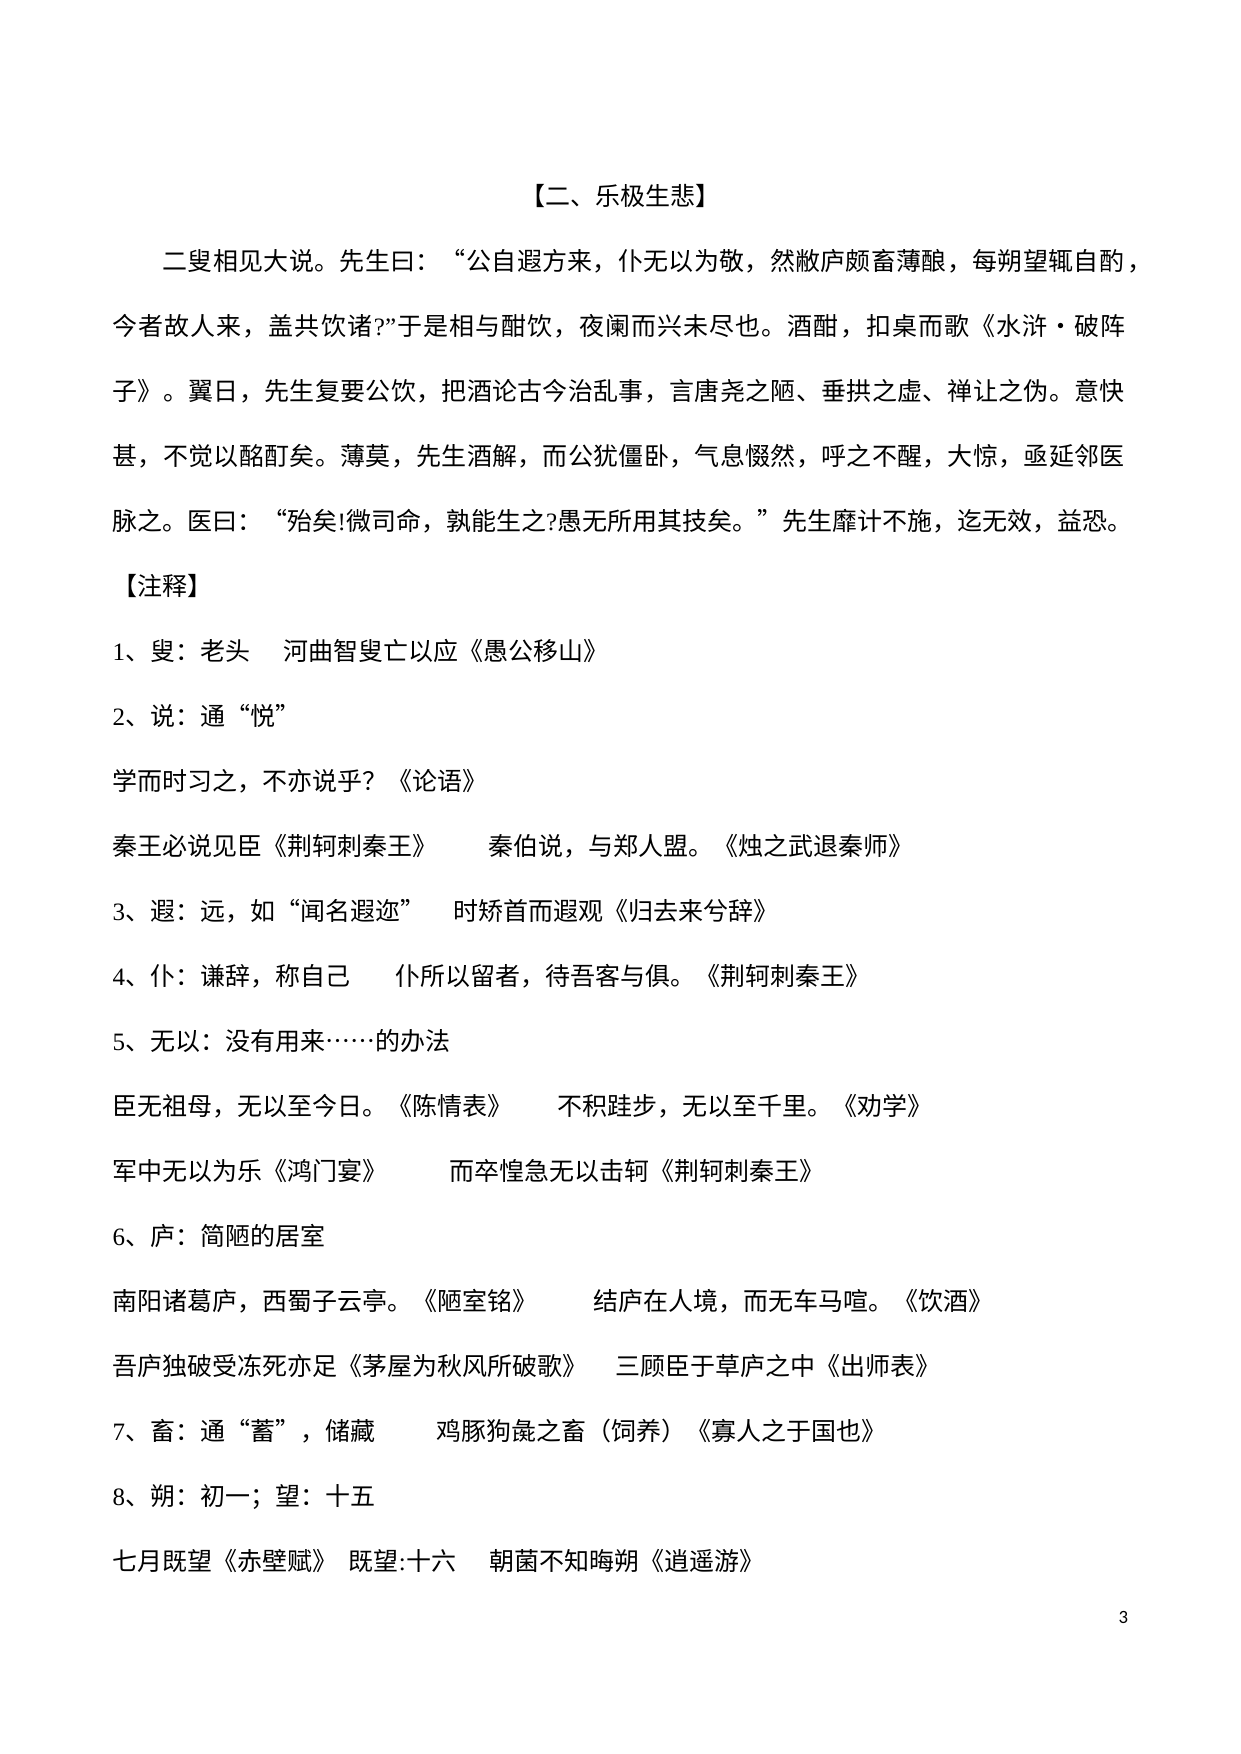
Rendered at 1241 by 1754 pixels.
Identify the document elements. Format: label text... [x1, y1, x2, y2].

text 【注释】 [112, 552, 1128, 617]
text 秦王必说见臣《荆轲刺秦王》 秦伯说，与郑人盟。《烛之武退秦师》 [112, 812, 1128, 877]
text 南阳诸葛庐，西蜀子云亭。《陋室铭》 结庐在人境，而无车马喧。《饮酒》 [112, 1267, 1128, 1332]
text 吾庐独破受冻死亦足《茅屋为秋风所破歌》 三顾臣于草庐之中《出师表》 [112, 1332, 1128, 1397]
text 5、无以：没有用来……的办法 [112, 1007, 1128, 1072]
text 七月既望《赤壁赋》 既望:十六 朝菌不知晦朔《逍遥游》 [112, 1527, 1128, 1592]
text 2、说：通“悦” [112, 682, 1128, 747]
text 【二、乐极生悲】 [112, 162, 1128, 227]
text 学而时习之，不亦说乎？《论语》 [112, 747, 1128, 812]
text 4、仆：谦辞，称自己 仆所以留者，待吾客与俱。《荆轲刺秦王》 [112, 942, 1128, 1007]
text 8、朔：初一；望：十五 [112, 1462, 1128, 1527]
text 7、畜：通“蓄”，储藏 鸡豚狗彘之畜（饲养）《寡人之于国也》 [112, 1397, 1128, 1462]
text 1、叟：老头 河曲智叟亡以应《愚公移山》 [112, 617, 1128, 682]
text 二叟相见大说。先生曰：“公自遐方来，仆无以为敬，然敝庐颇畜薄酿，每朔望辄自酌，今者故人来，盖共饮诸?”于是相与酣饮，夜阑而兴未尽也。酒酣，扣桌而歌《水浒•破阵子》。翼日，先生复要公饮，把酒论古今治乱事，言唐尧之陋、垂拱之虚、禅让之伪。意快甚，不觉以酩酊矣。薄莫，先生酒解，而公犹僵卧，气息惙然，呼之不醒，大惊，亟延邻医脉之。医曰：“殆矣!微司命，孰能生之?愚无所用其技矣。”先生靡计不施，迄无效，益恐。 [112, 227, 1128, 552]
text 6、庐：简陋的居室 [112, 1202, 1128, 1267]
text 臣无祖母，无以至今日。《陈情表》 不积跬步，无以至千里。《劝学》 [112, 1072, 1128, 1137]
text 军中无以为乐《鸿门宴》 而卒惶急无以击轲《荆轲刺秦王》 [112, 1137, 1128, 1202]
text 3、遐：远，如“闻名遐迩” 时矫首而遐观《归去来兮辞》 [112, 877, 1128, 942]
